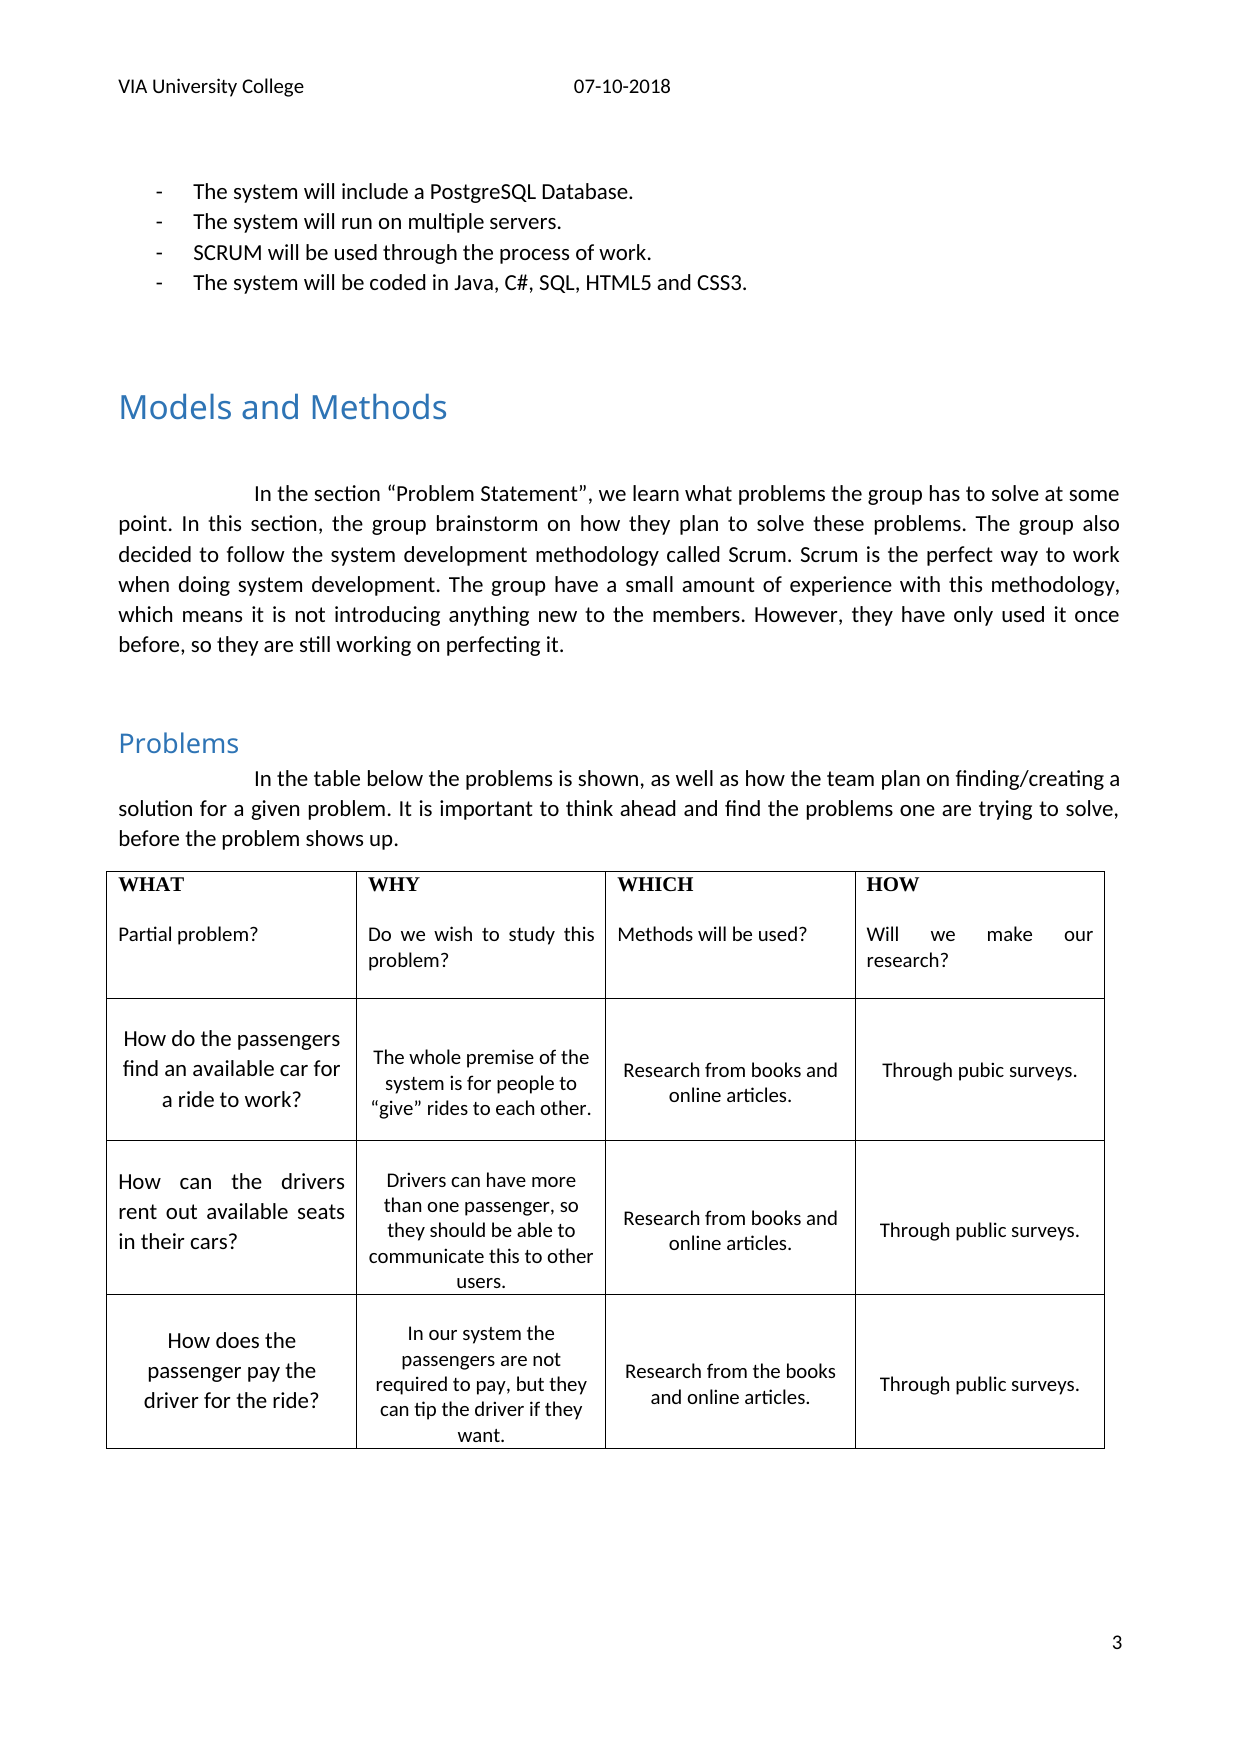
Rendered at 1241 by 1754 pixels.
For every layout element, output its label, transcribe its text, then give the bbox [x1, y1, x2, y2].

table_cell How does the passenger pay the driver for the ride? [107, 1295, 356, 1447]
list The system will include a PostgreSQL Database. [156, 177, 1122, 205]
table_cell Drivers can have more than one passenger, so they should be able to communicate this to other users. [357, 1141, 605, 1294]
table_cell Research from the books and online articles. [606, 1295, 855, 1447]
list The system will be coded in Java, C#, SQL, HTML5 and CSS3. [156, 268, 1122, 296]
table_cell Through pubic surveys. [856, 999, 1104, 1140]
table_header WHAT Partial problem? [107, 872, 356, 998]
table_cell How can the drivers rent out available seats in their cars? [107, 1141, 356, 1294]
table_cell Research from books and online articles. [606, 1141, 855, 1294]
table_header WHICH Methods will be used? [606, 872, 855, 998]
table_cell Through public surveys. [856, 1141, 1104, 1294]
table_cell Research from books and online articles. [606, 999, 855, 1140]
text In the table below the problems is shown, as well as how the team plan on finding/creating a solution for a given problem. It is important to think ahead and find the problems one are trying to solve, before the problem shows up. [118, 764, 1122, 852]
table_cell How do the passengers find an available car for a ride to work? [107, 999, 356, 1140]
subtitle Problems [118, 724, 1122, 761]
table_cell The whole premise of the system is for people to “give” rides to each other. [357, 999, 605, 1140]
list SCRUM will be used through the process of work. [156, 238, 1122, 266]
list The system will run on multiple servers. [156, 207, 1122, 235]
subtitle Models and Methods [118, 383, 1122, 429]
table_header HOW Will we make our research? [856, 872, 1104, 998]
text In the section “Problem Statement”, we learn what problems the group has to solve at some point. In this section, the group brainstorm on how they plan to solve these problems. The group also decided to follow the system development methodology called Scrum. Scrum is the perfect way to work when doing system development. The group have a small amount of experience with this methodology, which means it is not introducing anything new to the members. However, they have only used it once before, so they are still working on perfecting it. [118, 479, 1122, 658]
table_cell In our system the passengers are not required to pay, but they can tip the driver if they want. [357, 1295, 605, 1447]
table_header WHY Do we wish to study this problem? [357, 872, 605, 998]
table_cell Through public surveys. [856, 1295, 1104, 1447]
